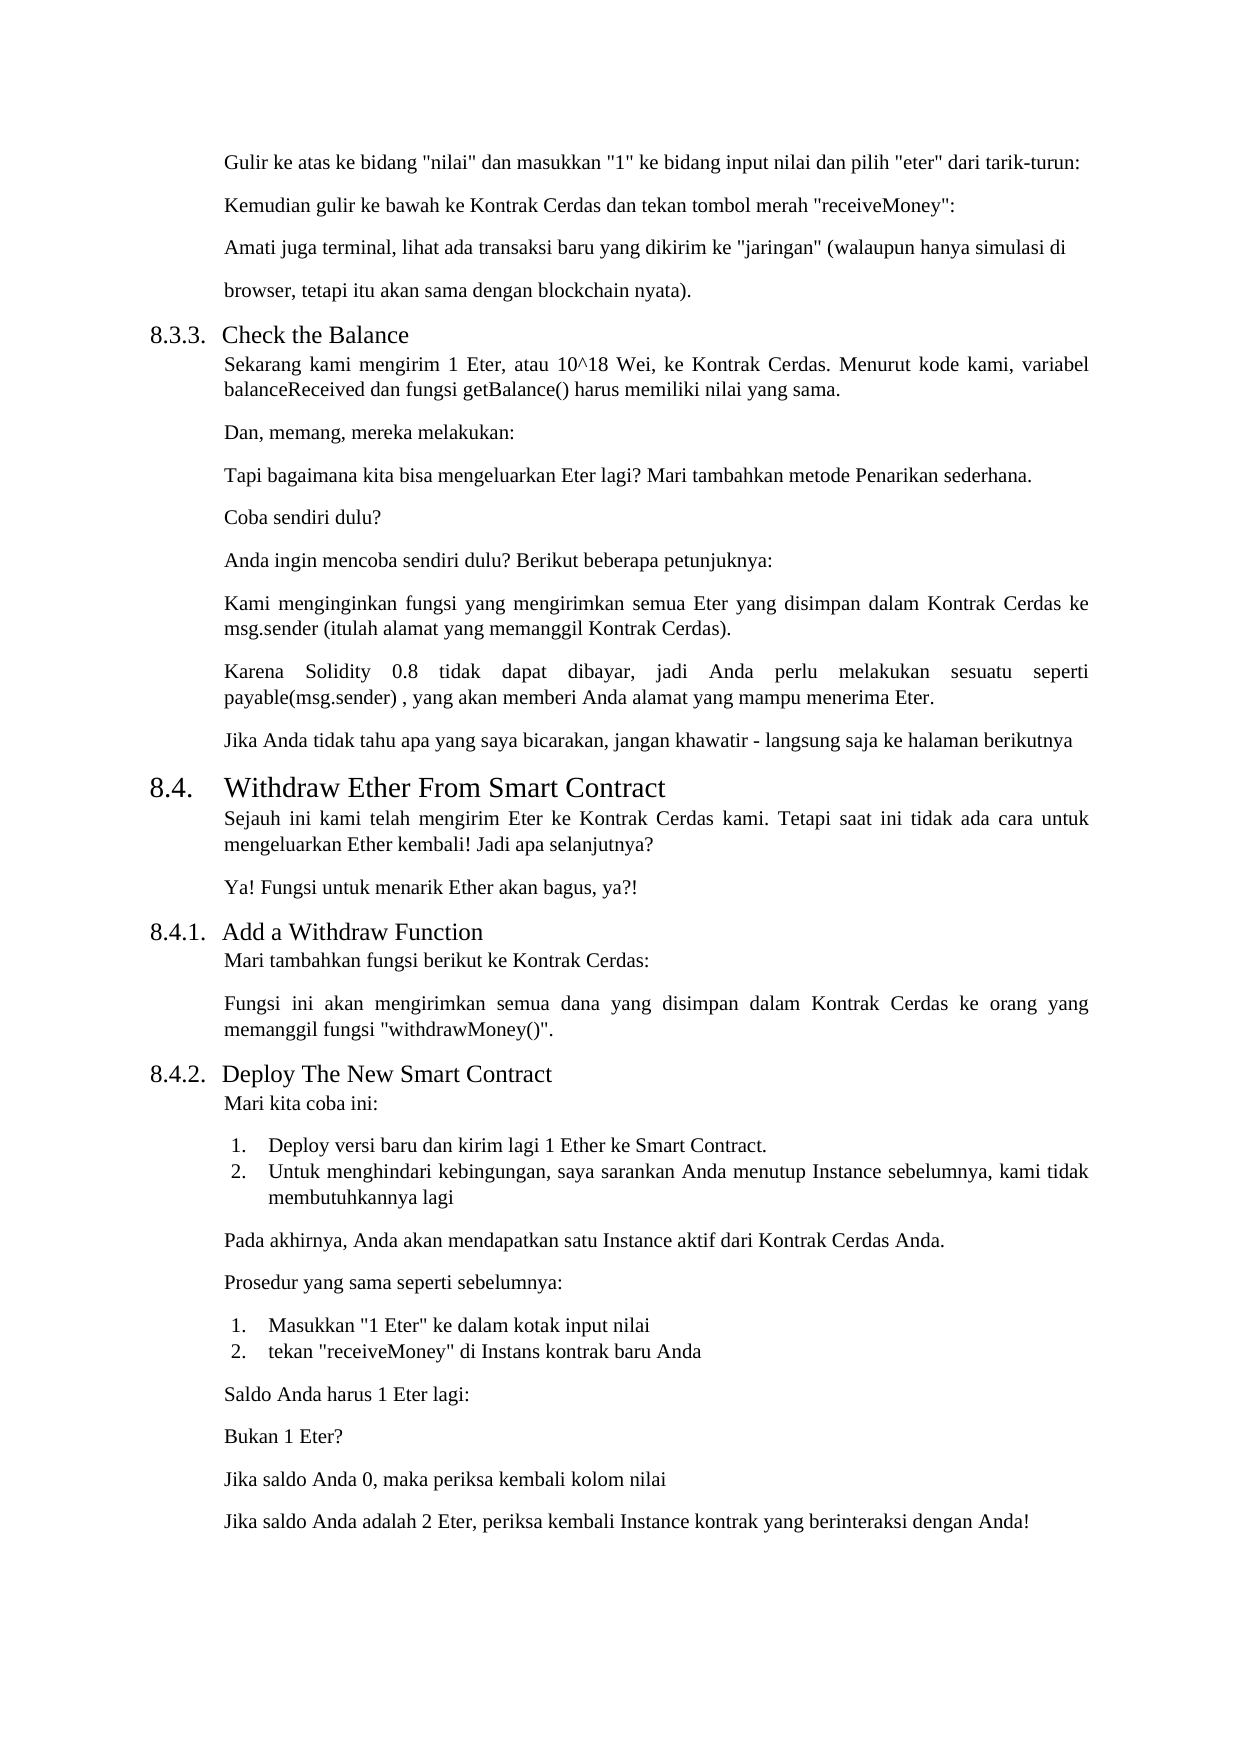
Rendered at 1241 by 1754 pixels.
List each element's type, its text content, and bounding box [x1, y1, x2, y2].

subtitle Deploy The New Smart Contract [150, 1059, 1090, 1088]
subtitle Withdraw Ether From Smart Contract [149, 770, 1090, 804]
list Deploy versi baru dan kirim lagi 1 Ether ke Smart Contract. [231, 1133, 1090, 1157]
text Jika saldo Anda adalah 2 Eter, periksa kembali Instance kontrak yang berinteraksi dengan Anda! [224, 1509, 1090, 1533]
text Prosedur yang sama seperti sebelumnya: [224, 1270, 1090, 1294]
list Masukkan "1 Eter" ke dalam kotak input nilai [231, 1313, 1090, 1337]
text Tapi bagaimana kita bisa mengeluarkan Eter lagi? Mari tambahkan metode Penarikan sederhana. [224, 463, 1090, 487]
text Jika Anda tidak tahu apa yang saya bicarakan, jangan khawatir - langsung saja ke halaman berikutnya [224, 727, 1090, 752]
text Mari tambahkan fungsi berikut ke Kontrak Cerdas: [224, 948, 1090, 972]
list Untuk menghindari kebingungan, saya sarankan Anda menutup Instance sebelumnya, kami tidak membutuhkannya lagi [231, 1159, 1090, 1209]
text Bukan 1 Eter? [224, 1424, 1090, 1448]
text browser, tetapi itu akan sama dengan blockchain nyata). [224, 278, 1090, 302]
text Gulir ke atas ke bidang "nilai" dan masukkan "1" ke bidang input nilai dan pilih "eter" dari tarik-turun: [224, 150, 1090, 174]
text Sekarang kami mengirim 1 Eter, atau 10^18 Wei, ke Kontrak Cerdas. Menurut kode kami, variabel balanceReceived dan fungsi getBalance() harus memiliki nilai yang sama. [224, 351, 1090, 401]
text Kemudian gulir ke bawah ke Kontrak Cerdas dan tekan tombol merah "receiveMoney": [224, 193, 1090, 217]
text Kami menginginkan fungsi yang mengirimkan semua Eter yang disimpan dalam Kontrak Cerdas ke msg.sender (itulah alamat yang memanggil Kontrak Cerdas). [224, 590, 1090, 640]
text Amati juga terminal, lihat ada transaksi baru yang dikirim ke "jaringan" (walaupun hanya simulasi di [224, 235, 1090, 259]
text Dan, memang, mereka melakukan: [224, 420, 1090, 444]
text Coba sendiri dulu? [224, 505, 1090, 529]
text Saldo Anda harus 1 Eter lagi: [224, 1381, 1090, 1406]
subtitle Add a Withdraw Function [150, 917, 1090, 946]
list tekan "receiveMoney" di Instans kontrak baru Anda [231, 1339, 1090, 1363]
text Jika saldo Anda 0, maka periksa kembali kolom nilai [224, 1467, 1090, 1491]
text Ya! Fungsi untuk menarik Ether akan bagus, ya?! [224, 875, 1090, 899]
text Fungsi ini akan mengirimkan semua dana yang disimpan dalam Kontrak Cerdas ke orang yang memanggil fungsi "withdrawMoney()". [224, 991, 1090, 1041]
text Pada akhirnya, Anda akan mendapatkan satu Instance aktif dari Kontrak Cerdas Anda. [224, 1228, 1090, 1252]
text Karena Solidity 0.8 tidak dapat dibayar, jadi Anda perlu melakukan sesuatu seperti payable(msg.sender) , yang akan memberi Anda alamat yang mampu menerima Eter. [224, 659, 1090, 709]
text Sejauh ini kami telah mengirim Eter ke Kontrak Cerdas kami. Tetapi saat ini tidak ada cara untuk mengeluarkan Ether kembali! Jadi apa selanjutnya? [224, 806, 1090, 856]
subtitle Check the Balance [150, 320, 1090, 349]
text Anda ingin mencoba sendiri dulu? Berikut beberapa petunjuknya: [224, 548, 1090, 572]
text Mari kita coba ini: [224, 1091, 1090, 1115]
